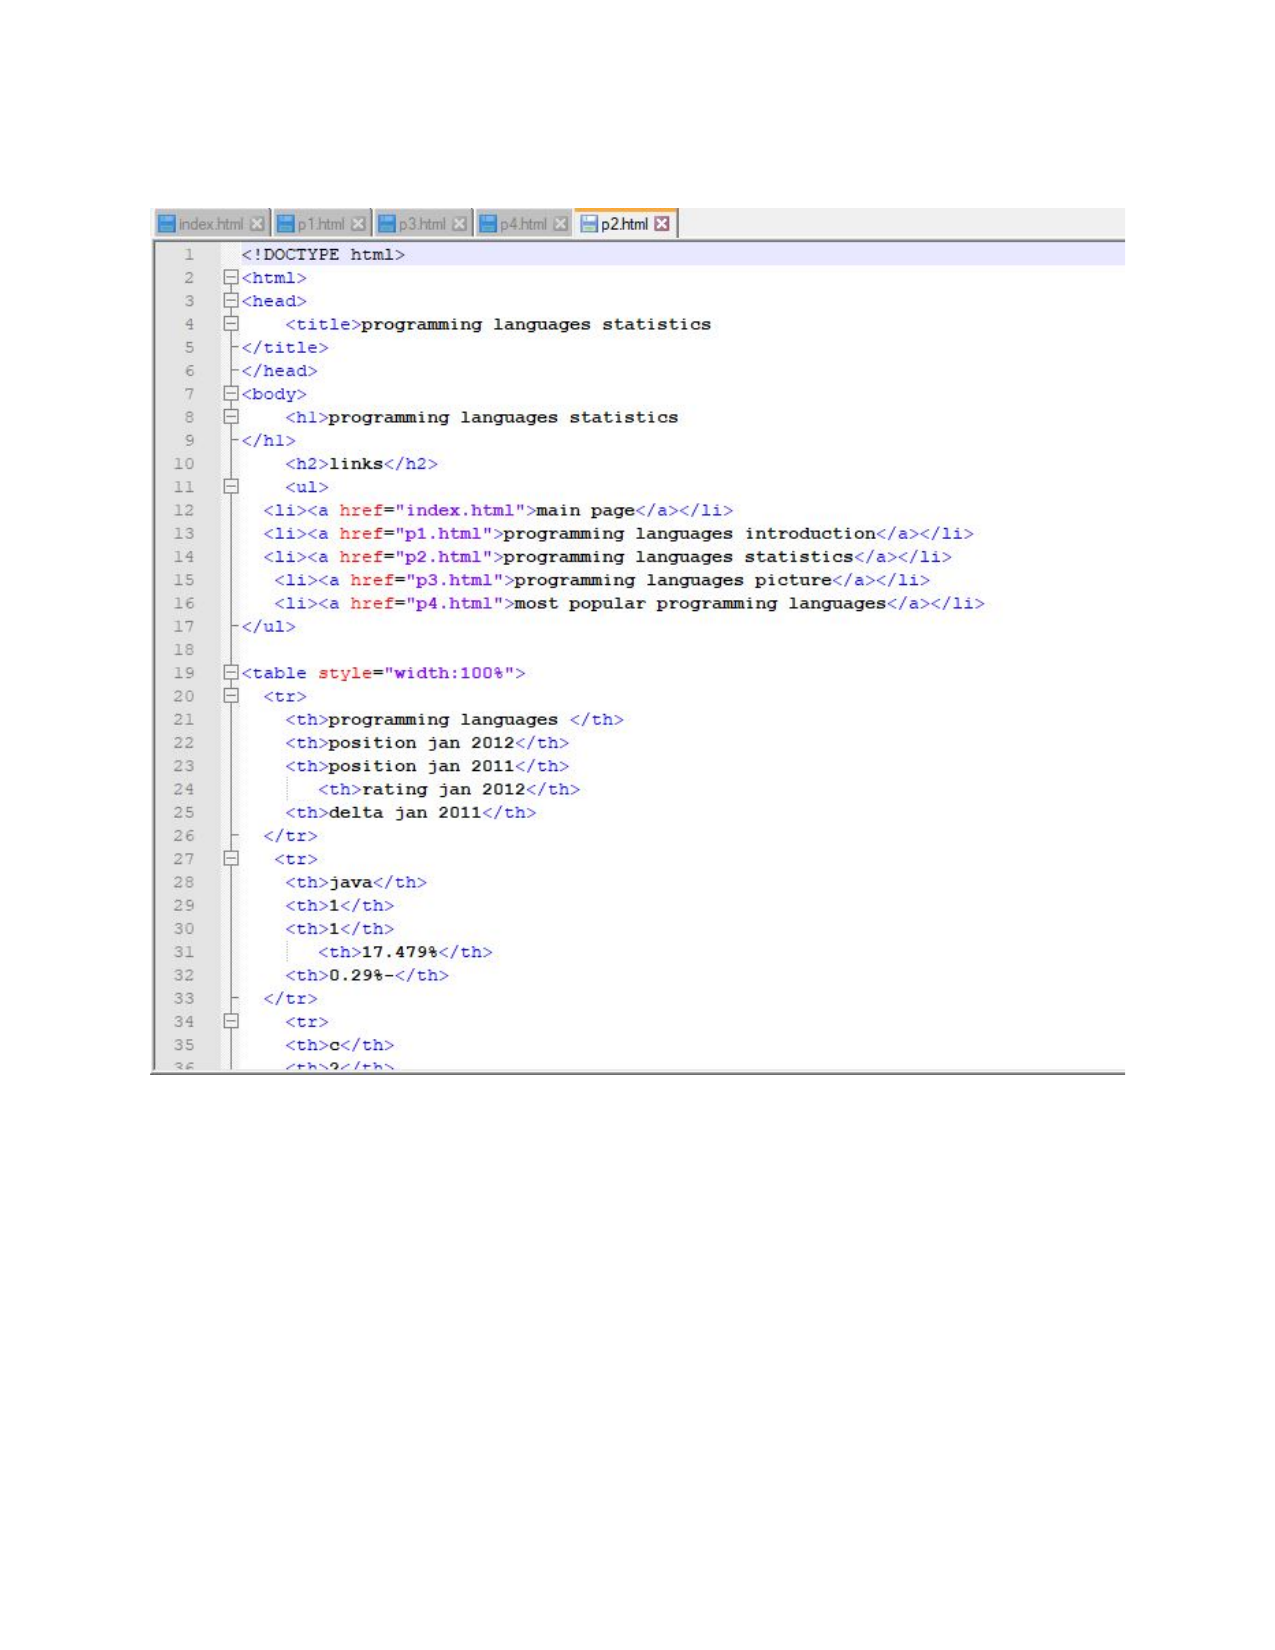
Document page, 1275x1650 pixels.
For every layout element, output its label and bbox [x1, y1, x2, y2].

picture [150, 208, 1125, 1075]
